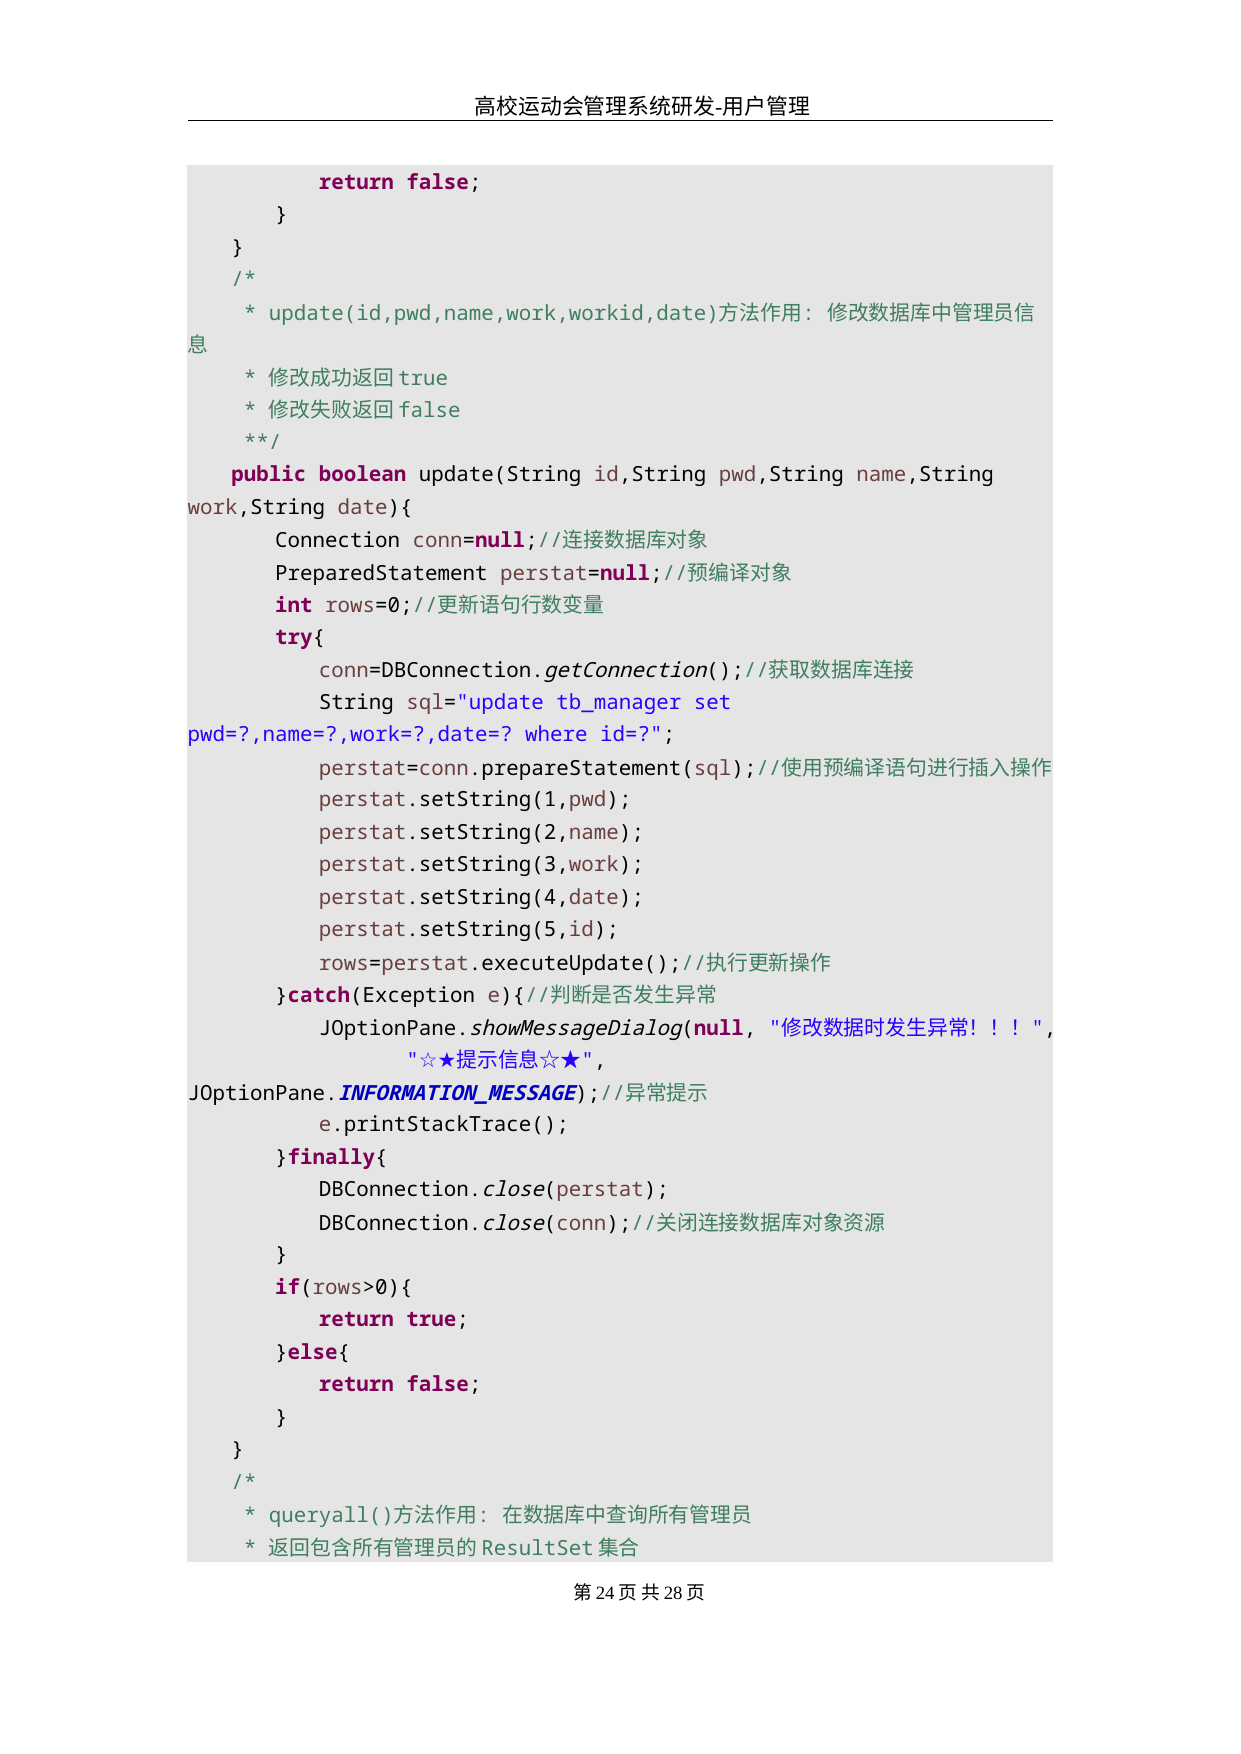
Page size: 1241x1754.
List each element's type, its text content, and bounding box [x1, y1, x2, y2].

text * 修改成功返回true [187, 360, 1053, 392]
text * 返回包含所有管理员的ResultSet集合 [187, 1530, 1053, 1562]
text } [187, 1400, 1053, 1432]
text return false; [187, 1367, 1053, 1400]
text rows=perstat.executeUpdate();//执行更新操作 [187, 945, 1053, 977]
text conn=DBConnection.getConnection();//获取数据库连接 [187, 652, 1053, 685]
text int rows=0;//更新语句行数变量 [187, 587, 1053, 620]
text e.printStackTrace(); [187, 1107, 1053, 1140]
text * update(id,pwd,name,work,workid,date)方法作用: 修改数据库中管理员信息 [187, 295, 1053, 360]
text DBConnection.close(perstat); [187, 1172, 1053, 1205]
text perstat.setString(5,id); [187, 912, 1053, 945]
text PreparedStatement perstat=null;//预编译对象 [187, 555, 1053, 587]
text perstat.setString(2,name); [187, 815, 1053, 847]
text * 修改失败返回false [187, 392, 1053, 425]
text /* [187, 262, 1053, 295]
text Connection conn=null;//连接数据库对象 [187, 522, 1053, 555]
text }else{ [187, 1335, 1053, 1367]
text }catch(Exception e){//判断是否发生异常 [187, 977, 1053, 1010]
text perstat.setString(4,date); [187, 880, 1053, 912]
text return true; [187, 1302, 1053, 1335]
text String sql="update tb_manager set pwd=?,name=?,work=?,date=? where id=?"; [187, 685, 1053, 750]
text } [187, 1237, 1053, 1270]
text } [187, 197, 1053, 230]
text perstat.setString(1,pwd); [187, 782, 1053, 815]
text perstat.setString(3,work); [187, 847, 1053, 880]
text return false; [187, 165, 1053, 197]
text /* [187, 1465, 1053, 1497]
text DBConnection.close(conn);//关闭连接数据库对象资源 [187, 1205, 1053, 1237]
text if(rows>0){ [187, 1270, 1053, 1302]
text JOptionPane.showMessageDialog(null, "修改数据时发生异常！！！", [187, 1010, 1053, 1042]
text }finally{ [187, 1140, 1053, 1172]
text "☆★提示信息☆★", JOptionPane.INFORMATION_MESSAGE);//异常提示 [187, 1042, 1053, 1107]
text } [187, 230, 1053, 262]
text * queryall()方法作用: 在数据库中查询所有管理员 [187, 1497, 1053, 1530]
text **/ [187, 425, 1053, 457]
text try{ [187, 620, 1053, 652]
text perstat=conn.prepareStatement(sql);//使用预编译语句进行插入操作 [187, 750, 1053, 782]
text } [187, 1432, 1053, 1465]
text public boolean update(String id,String pwd,String name,String work,String date){ [187, 457, 1053, 522]
